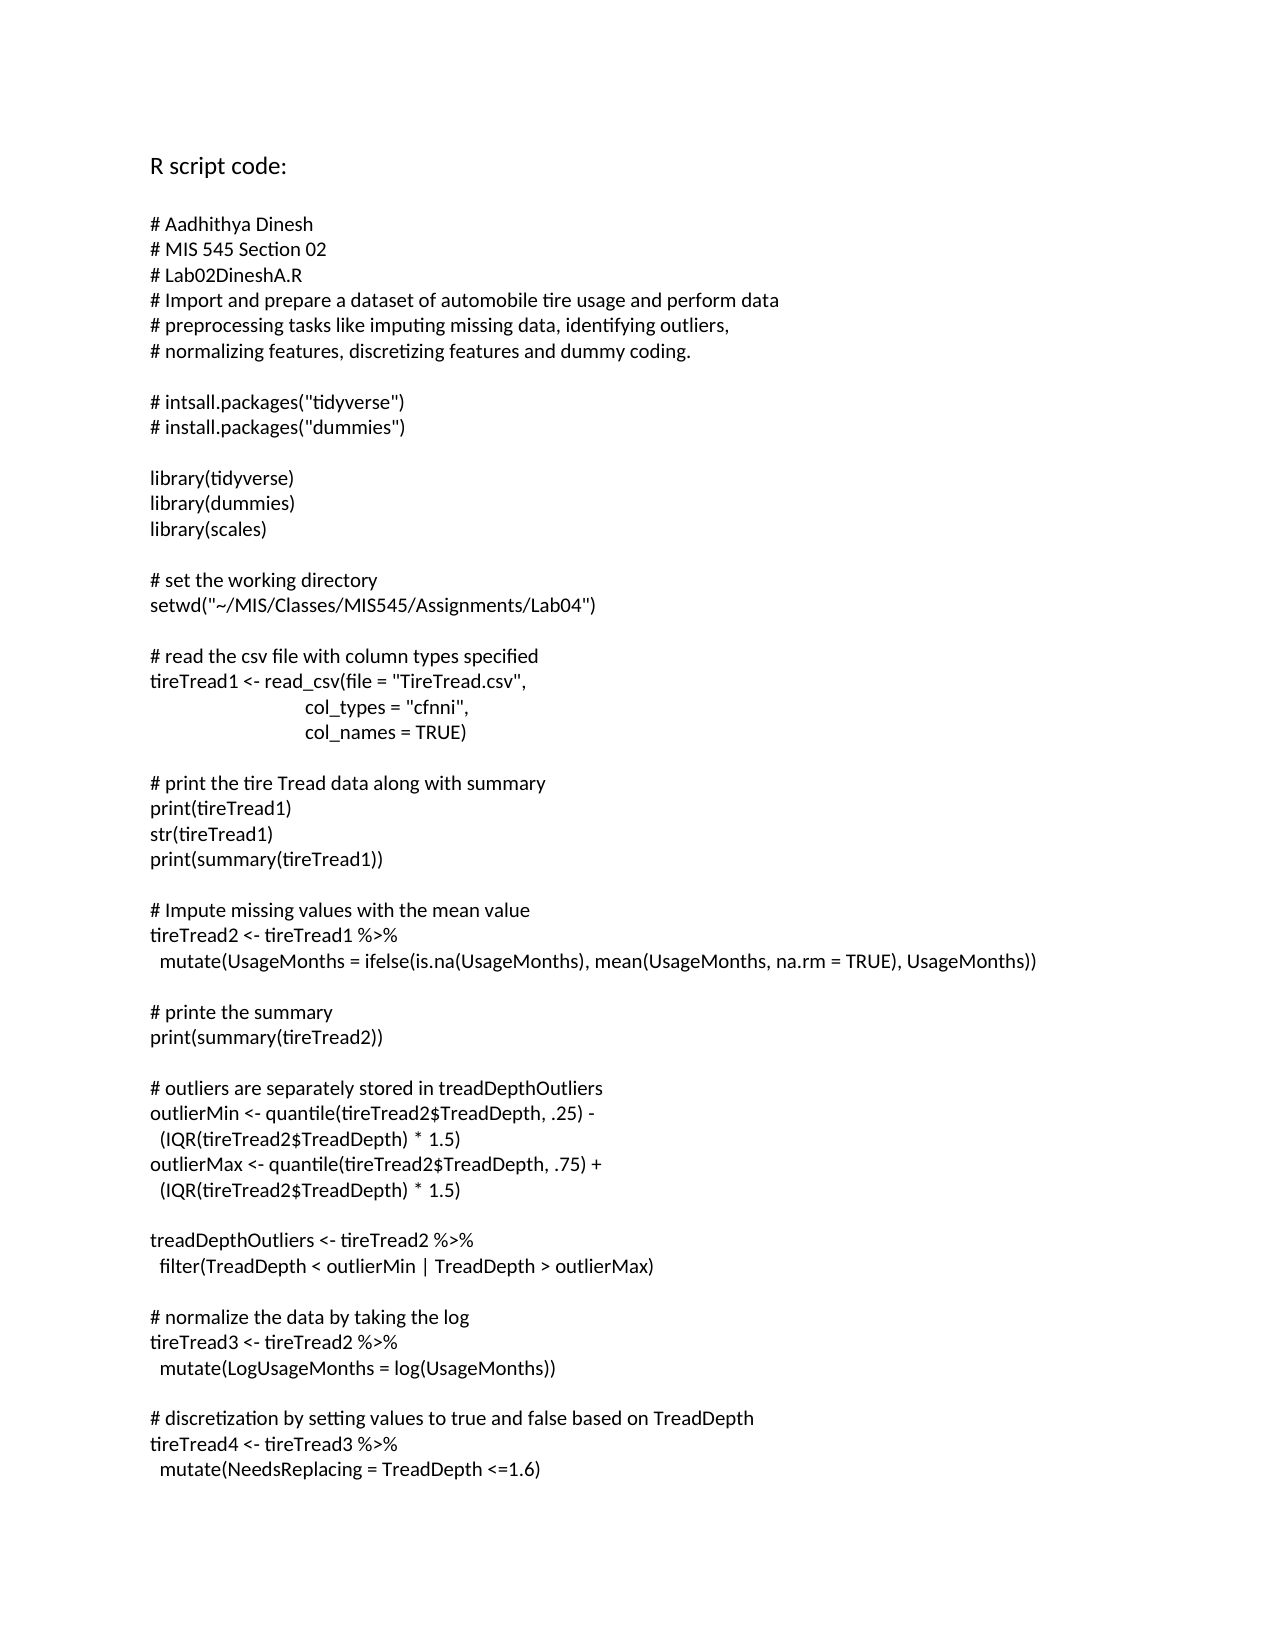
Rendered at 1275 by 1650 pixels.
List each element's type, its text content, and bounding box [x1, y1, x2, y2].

text tireTread4 <- tireTread3 %>% [150, 1431, 1125, 1456]
text mutate(LogUsageMonths = log(UsageMonths)) [150, 1355, 1125, 1380]
text col_names = TRUE) [150, 719, 1125, 745]
text outlierMax <- quantile(tireTread2$TreadDepth, .75) + [150, 1151, 1125, 1177]
text # print the tire Tread data along with summary [150, 770, 1125, 796]
text filter(TreadDepth < outlierMin | TreadDepth > outlierMax) [150, 1253, 1125, 1278]
text # install.packages("dummies") [150, 414, 1125, 440]
text # normalize the data by taking the log [150, 1304, 1125, 1329]
text print(summary(tireTread1)) [150, 846, 1125, 872]
text # read the csv file with column types specified [150, 643, 1125, 668]
text col_types = "cfnni", [150, 694, 1125, 719]
text library(dummies) [150, 491, 1125, 516]
text # printe the summary [150, 999, 1125, 1024]
text print(summary(tireTread2)) [150, 1024, 1125, 1050]
text # MIS 545 Section 02 [150, 236, 1125, 262]
text str(tireTread1) [150, 821, 1125, 846]
text (IQR(tireTread2$TreadDepth) * 1.5) [150, 1126, 1125, 1151]
text # normalizing features, discretizing features and dummy coding. [150, 338, 1125, 363]
text R script code: [150, 150, 1125, 181]
text # preprocessing tasks like imputing missing data, identifying outliers, [150, 313, 1125, 338]
text # discretization by setting values to true and false based on TreadDepth [150, 1406, 1125, 1431]
text outlierMin <- quantile(tireTread2$TreadDepth, .25) - [150, 1101, 1125, 1126]
text (IQR(tireTread2$TreadDepth) * 1.5) [150, 1177, 1125, 1202]
text mutate(UsageMonths = ifelse(is.na(UsageMonths), mean(UsageMonths, na.rm = TRUE), UsageMonths)) [150, 948, 1125, 973]
text # outliers are separately stored in treadDepthOutliers [150, 1075, 1125, 1101]
text # Impute missing values with the mean value [150, 897, 1125, 923]
text setwd("~/MIS/Classes/MIS545/Assignments/Lab04") [150, 592, 1125, 618]
text # Import and prepare a dataset of automobile tire usage and perform data [150, 287, 1125, 313]
text library(tidyverse) [150, 465, 1125, 491]
text tireTread1 <- read_csv(file = "TireTread.csv", [150, 668, 1125, 694]
text # Lab02DineshA.R [150, 262, 1125, 287]
text # Aadhithya Dinesh [150, 211, 1125, 236]
text # set the working directory [150, 567, 1125, 592]
text print(tireTread1) [150, 796, 1125, 821]
text tireTread3 <- tireTread2 %>% [150, 1329, 1125, 1355]
text treadDepthOutliers <- tireTread2 %>% [150, 1228, 1125, 1253]
text # intsall.packages("tidyverse") [150, 389, 1125, 414]
text library(scales) [150, 516, 1125, 541]
text mutate(NeedsReplacing = TreadDepth <=1.6) [150, 1456, 1125, 1482]
text tireTread2 <- tireTread1 %>% [150, 923, 1125, 948]
